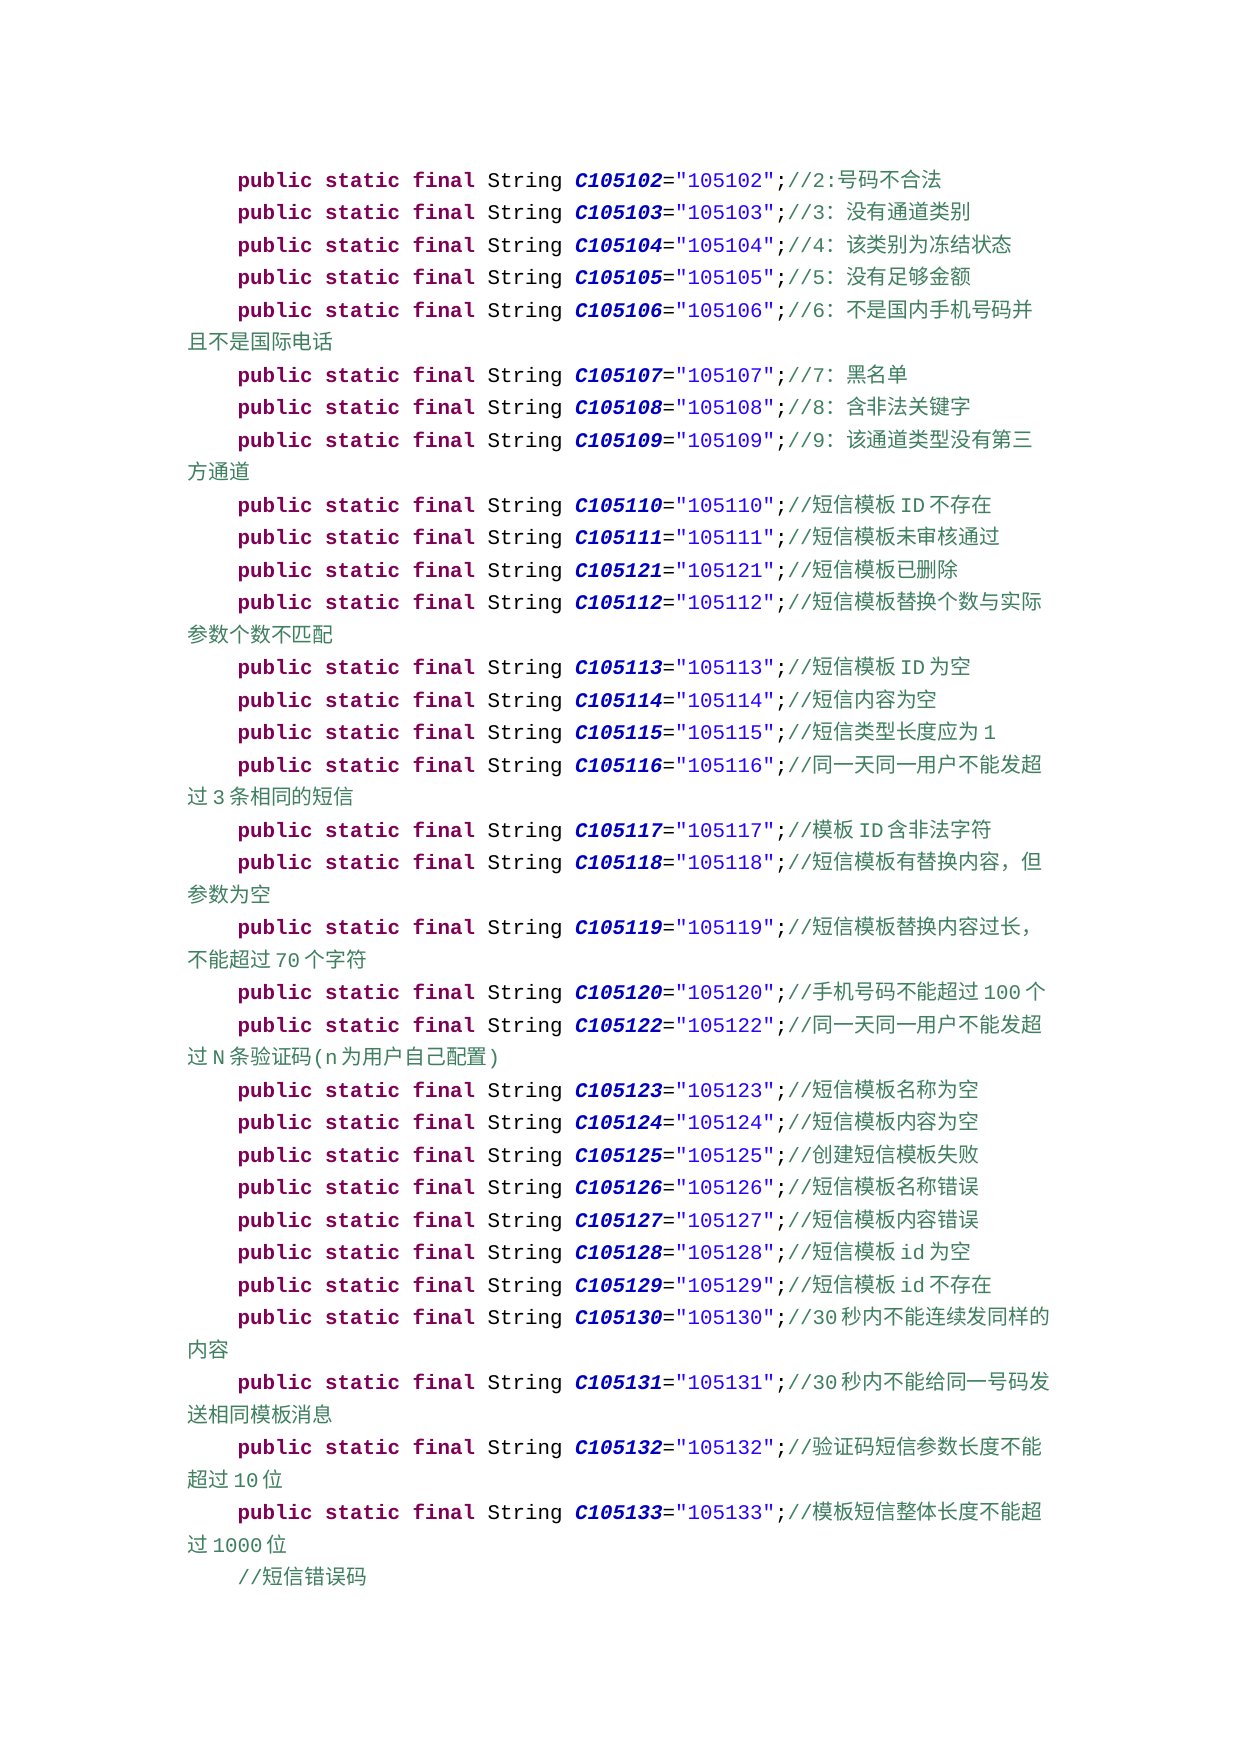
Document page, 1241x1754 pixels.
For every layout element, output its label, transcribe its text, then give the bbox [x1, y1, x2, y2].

text public static final String C105127="105127";//短信模板内容错误 [187, 1202, 1053, 1234]
text //短信错误码 [187, 1559, 1053, 1592]
text public static final String C105114="105114";//短信内容为空 [187, 682, 1053, 714]
text public static final String C105133="105133";//模板短信整体长度不能超过1000位 [187, 1494, 1053, 1559]
text public static final String C105131="105131";//30秒内不能给同一号码发送相同模板消息 [187, 1364, 1053, 1429]
text public static final String C105123="105123";//短信模板名称为空 [187, 1072, 1053, 1104]
text public static final String C105106="105106";//6：不是国内手机号码并且不是国际电话 [187, 292, 1053, 357]
text public static final String C105119="105119";//短信模板替换内容过长，不能超过70个字符 [187, 909, 1053, 974]
text public static final String C105103="105103";//3：没有通道类别 [187, 194, 1053, 227]
text public static final String C105109="105109";//9：该通道类型没有第三方通道 [187, 422, 1053, 487]
text public static final String C105107="105107";//7：黑名单 [187, 357, 1053, 389]
text public static final String C105115="105115";//短信类型长度应为1 [187, 714, 1053, 747]
text public static final String C105125="105125";//创建短信模板失败 [187, 1137, 1053, 1169]
text public static final String C105111="105111";//短信模板未审核通过 [187, 519, 1053, 552]
text public static final String C105122="105122";//同一天同一用户不能发超过N条验证码(n为用户自己配置) [187, 1007, 1053, 1072]
text public static final String C105112="105112";//短信模板替换个数与实际参数个数不匹配 [187, 584, 1053, 649]
text public static final String C105116="105116";//同一天同一用户不能发超过3条相同的短信 [187, 747, 1053, 812]
text public static final String C105105="105105";//5：没有足够金额 [187, 259, 1053, 292]
text public static final String C105129="105129";//短信模板id不存在 [187, 1267, 1053, 1299]
text public static final String C105104="105104";//4：该类别为冻结状态 [187, 227, 1053, 259]
text public static final String C105132="105132";//验证码短信参数长度不能超过10位 [187, 1429, 1053, 1494]
text public static final String C105130="105130";//30秒内不能连续发同样的内容 [187, 1299, 1053, 1364]
text public static final String C105113="105113";//短信模板ID为空 [187, 649, 1053, 682]
text public static final String C105124="105124";//短信模板内容为空 [187, 1104, 1053, 1137]
text public static final String C105117="105117";//模板ID含非法字符 [187, 812, 1053, 844]
text public static final String C105126="105126";//短信模板名称错误 [187, 1169, 1053, 1202]
text public static final String C105108="105108";//8：含非法关键字 [187, 389, 1053, 422]
text public static final String C105102="105102";//2:号码不合法 [187, 162, 1053, 194]
text public static final String C105118="105118";//短信模板有替换内容，但参数为空 [187, 844, 1053, 909]
text public static final String C105120="105120";//手机号码不能超过100个 [187, 974, 1053, 1007]
text public static final String C105110="105110";//短信模板ID不存在 [187, 487, 1053, 519]
text public static final String C105121="105121";//短信模板已删除 [187, 552, 1053, 584]
text public static final String C105128="105128";//短信模板id为空 [187, 1234, 1053, 1267]
